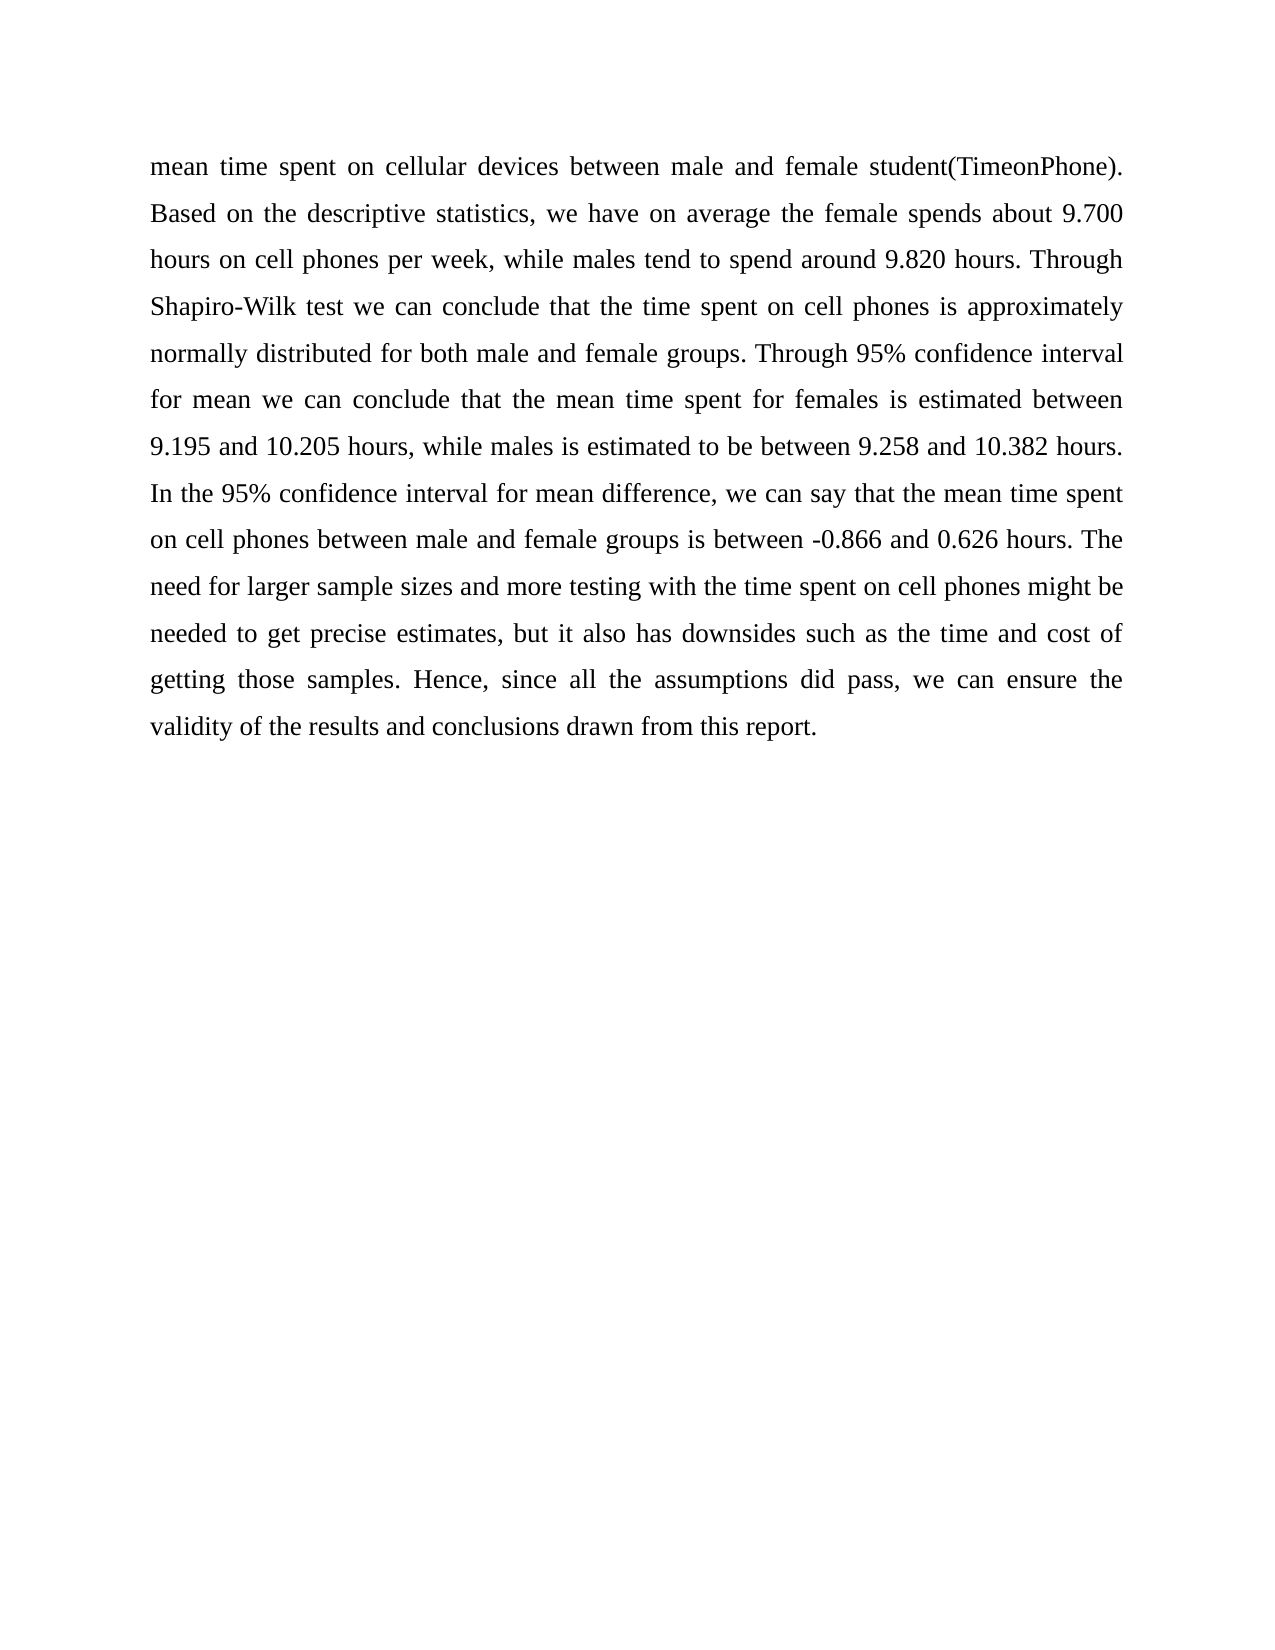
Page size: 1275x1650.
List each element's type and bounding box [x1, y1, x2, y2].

text [150, 150, 1125, 741]
